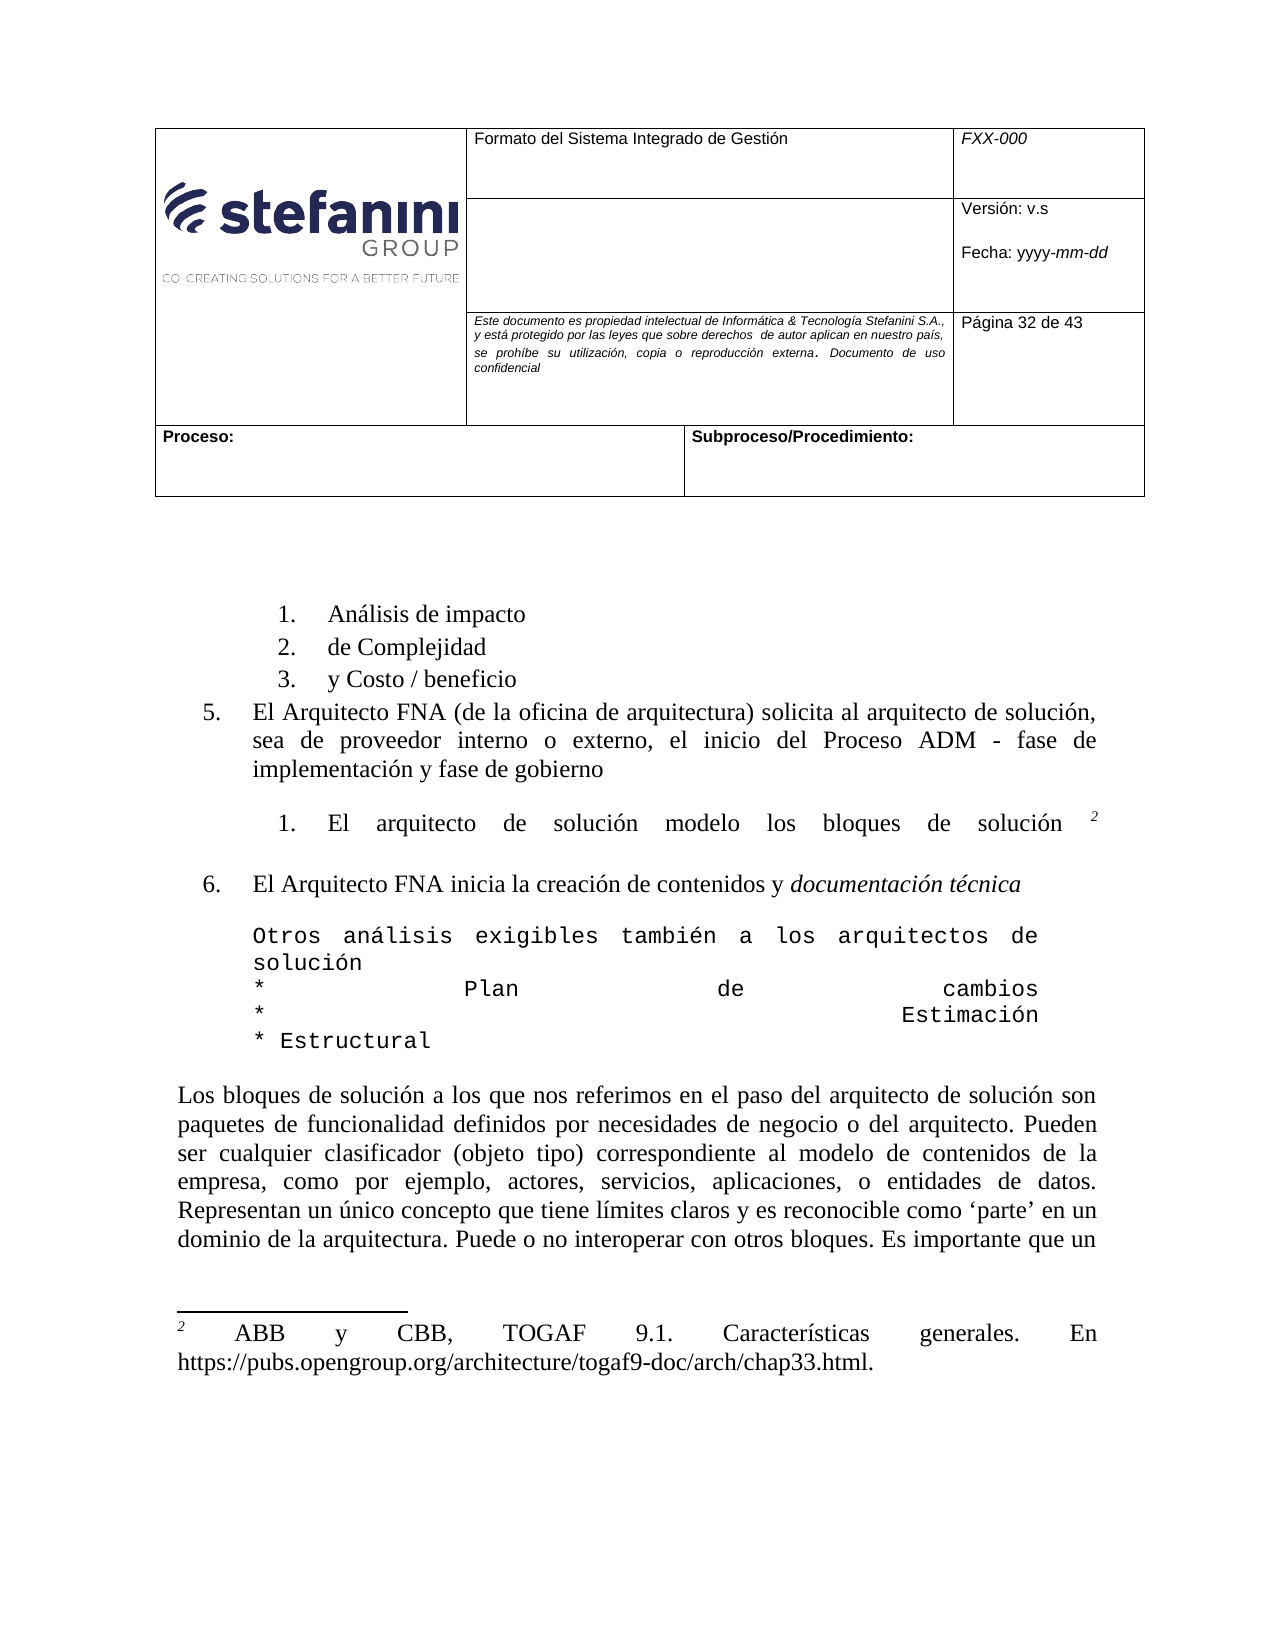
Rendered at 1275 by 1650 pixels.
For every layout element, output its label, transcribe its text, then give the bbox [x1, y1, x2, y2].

list El Arquitecto FNA (de la oficina de arquitectura) solicita al arquitecto de solución, sea de proveedor interno o externo, el inicio del Proceso ADM - fase de implementación y fase de gobierno [202, 697, 1098, 783]
list Otros análisis exigibles también a los arquitectos de solución * Plan de cambios * Estimación * Estructural [202, 923, 1039, 1055]
picture [162, 182, 460, 286]
text Los bloques de solución a los que nos referimos en el paso del arquitecto de solución son paquetes de funcionalidad definidos por necesidades de negocio o del arquitecto. Pueden ser cualquier clasificador (objeto tipo) correspondiente al modelo de contenidos de la empresa, como por ejemplo, actores, servicios, aplicaciones, o entidades de datos. Representan un único concepto que tiene límites claros y es reconocible como ‘parte’ en un dominio de la arquitectura. Puede o no interoperar con otros bloques. Es importante que un bloque de construcción tenga una implementación y un uso. Debe además evolucionar mediante la tecnología. [177, 1080, 1098, 1253]
list Análisis de impacto [277, 599, 1098, 628]
list El arquitecto de solución modelo los bloques de solución [277, 808, 1098, 866]
list de Complejidad [277, 632, 1098, 661]
list y Costo / beneficio [277, 664, 1098, 693]
list El Arquitecto FNA inicia la creación de contenidos y documentación técnica [202, 869, 1098, 898]
